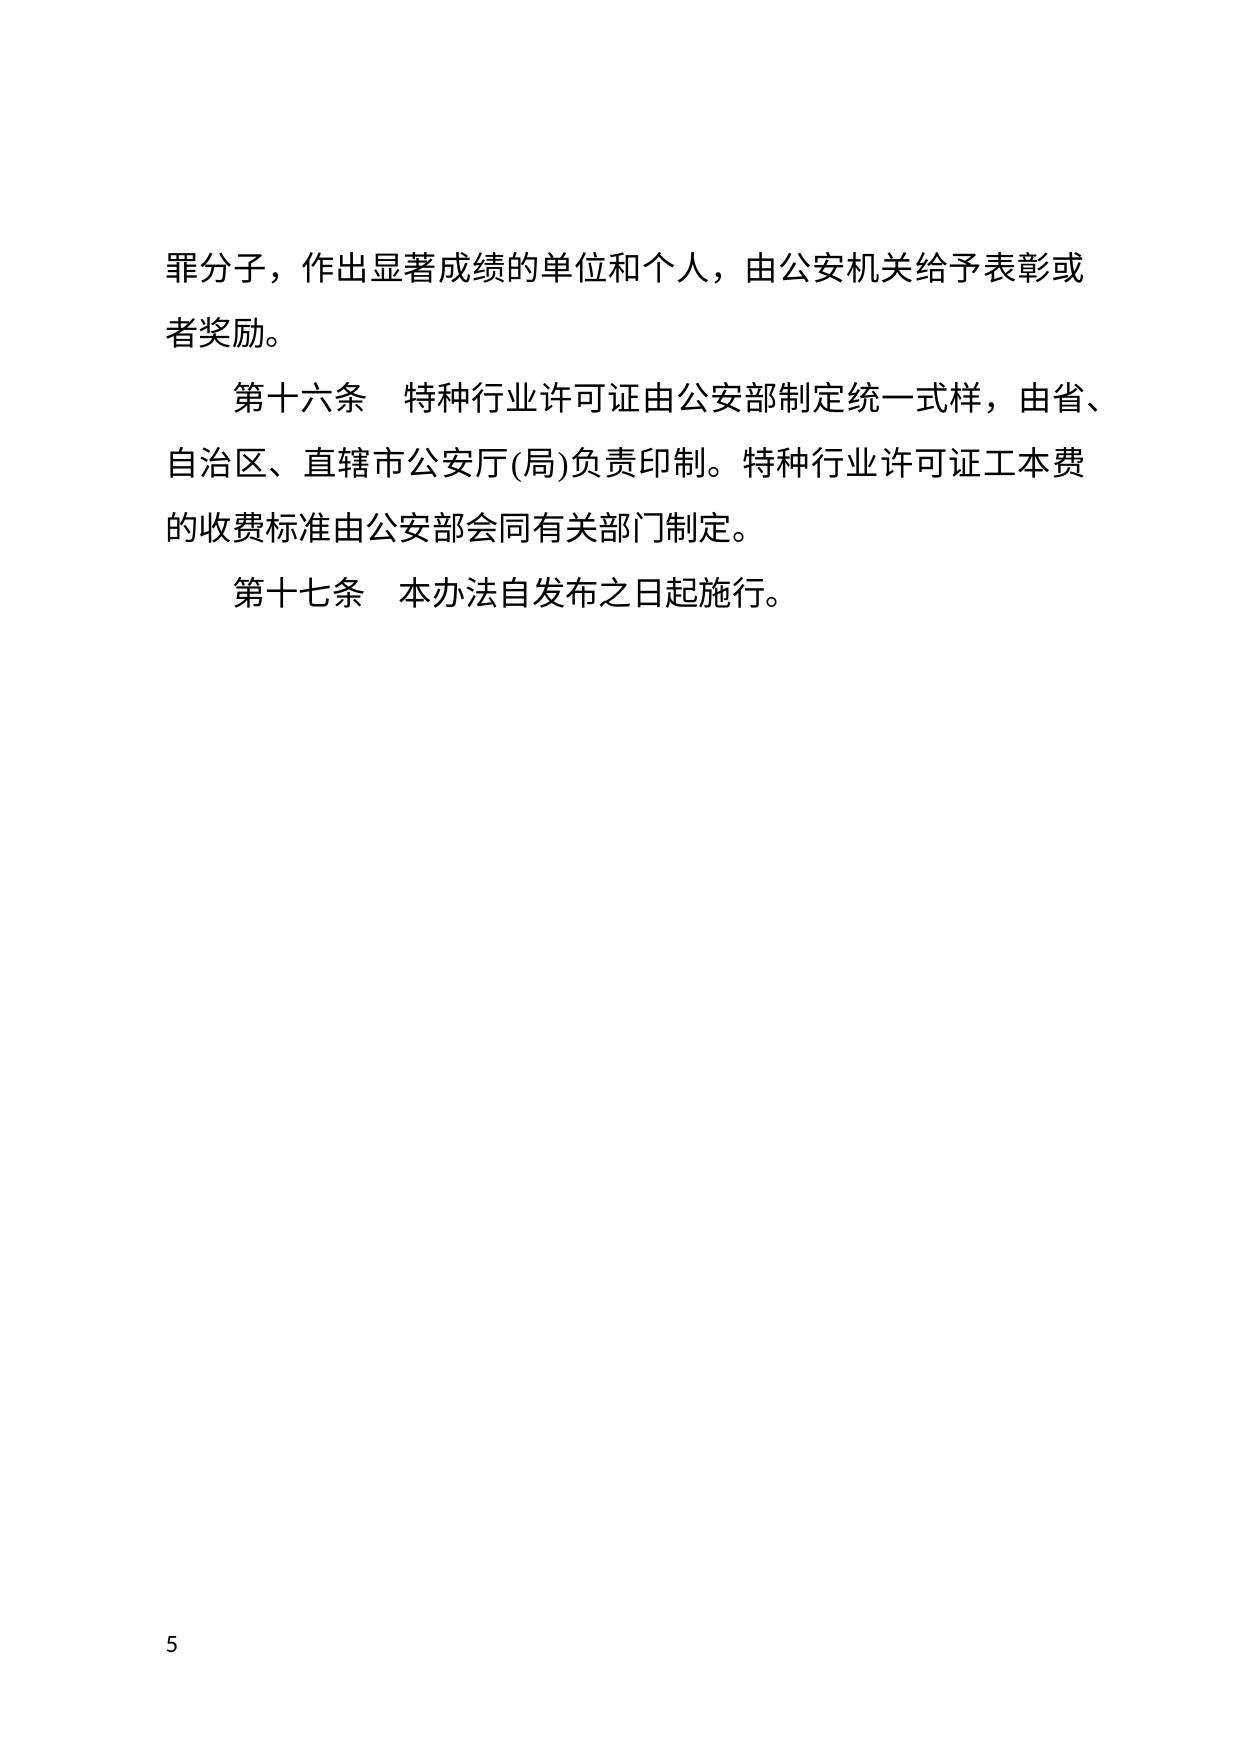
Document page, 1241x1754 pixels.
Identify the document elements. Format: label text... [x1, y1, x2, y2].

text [165, 233, 1087, 363]
text 第十六条 特种行业许可证由公安部制定统一式样，由省、自治区、直辖市公安厅(局)负责印制。特种行业许可证工本费的收费标准由公安部会同有关部门制定。 [165, 363, 1087, 558]
text 第十七条 本办法自发布之日起施行。 [165, 558, 1087, 623]
